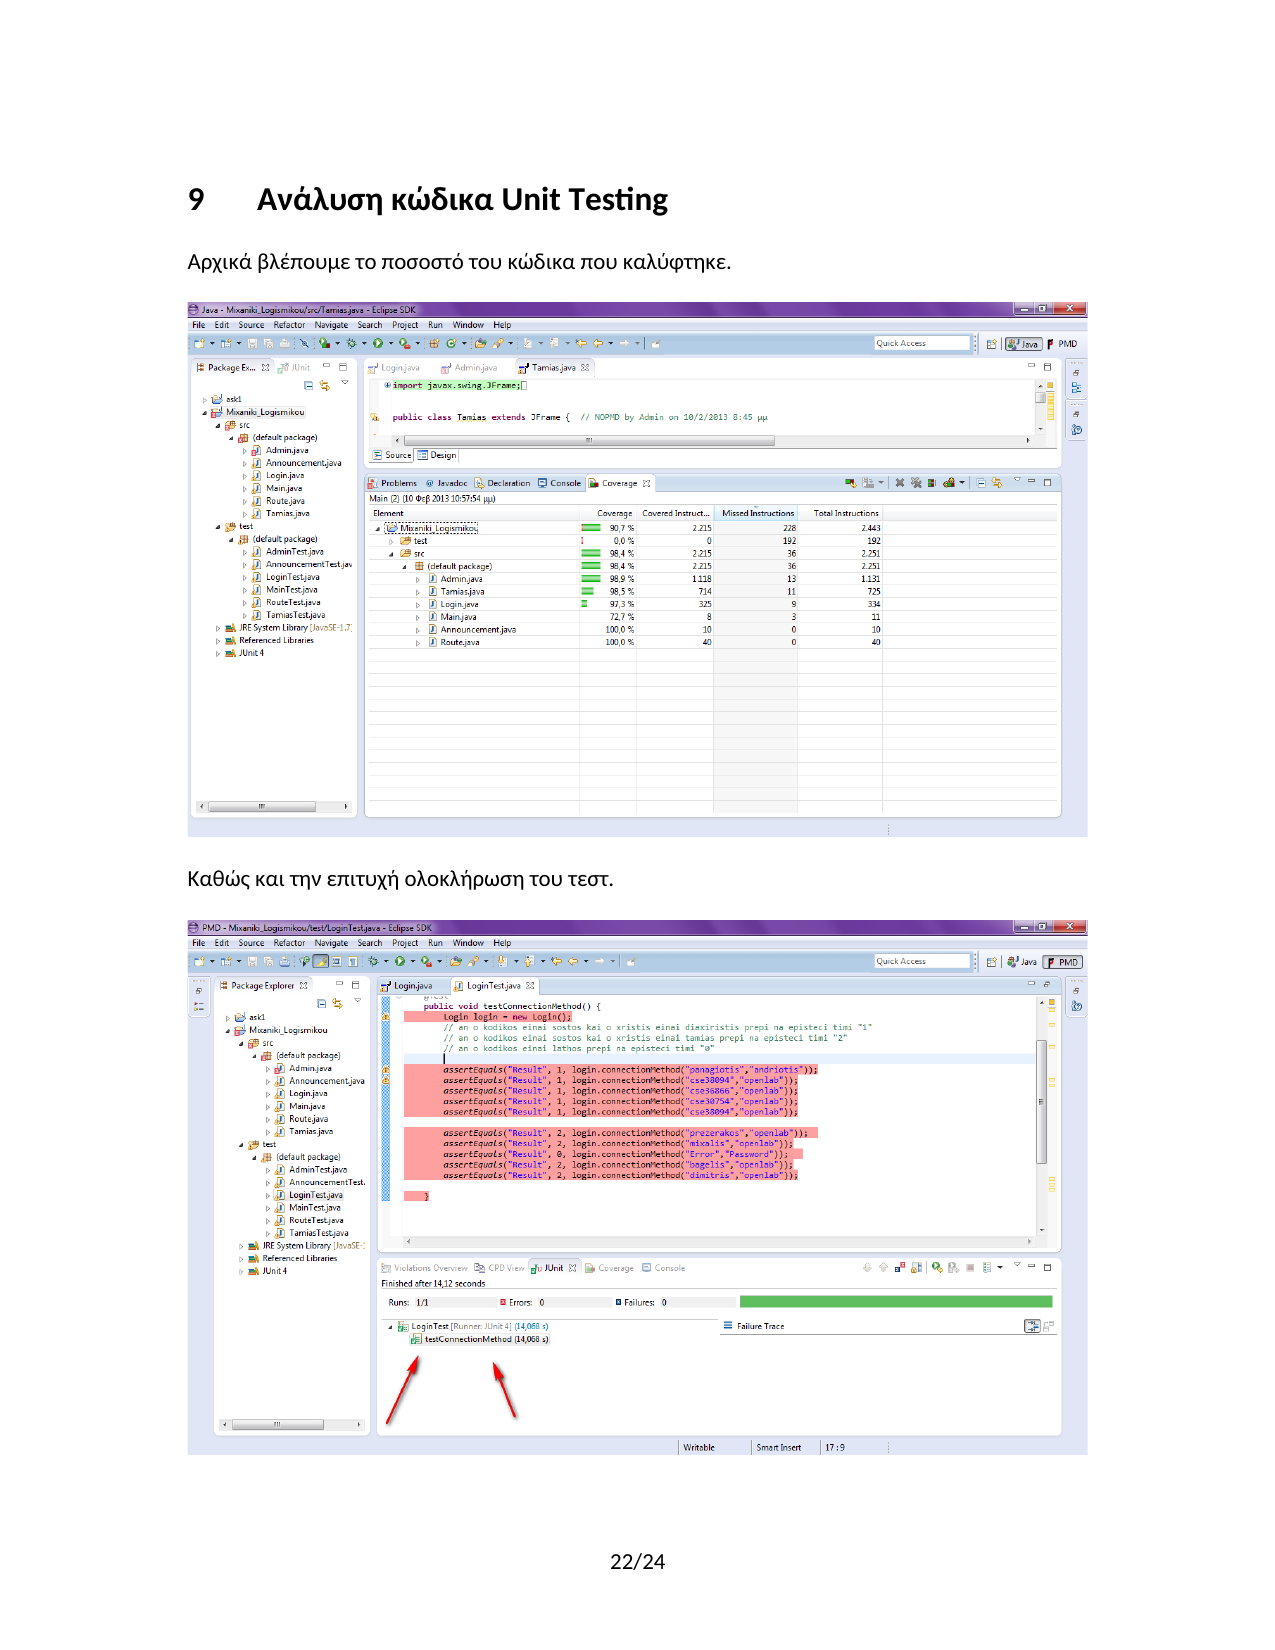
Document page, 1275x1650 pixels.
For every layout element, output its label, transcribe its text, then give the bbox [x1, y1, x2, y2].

text Αρχικά βλέπουμε το ποσοστό του κώδικα που καλύφτηκε. [187, 247, 1087, 275]
picture [187, 920, 1088, 1455]
subtitle 9 Ανάλυση κώδικα Unit Testing [187, 178, 1087, 219]
text Καθώς και την επιτυχή ολοκλήρωση του τεστ. [187, 864, 1087, 893]
picture [187, 302, 1088, 837]
